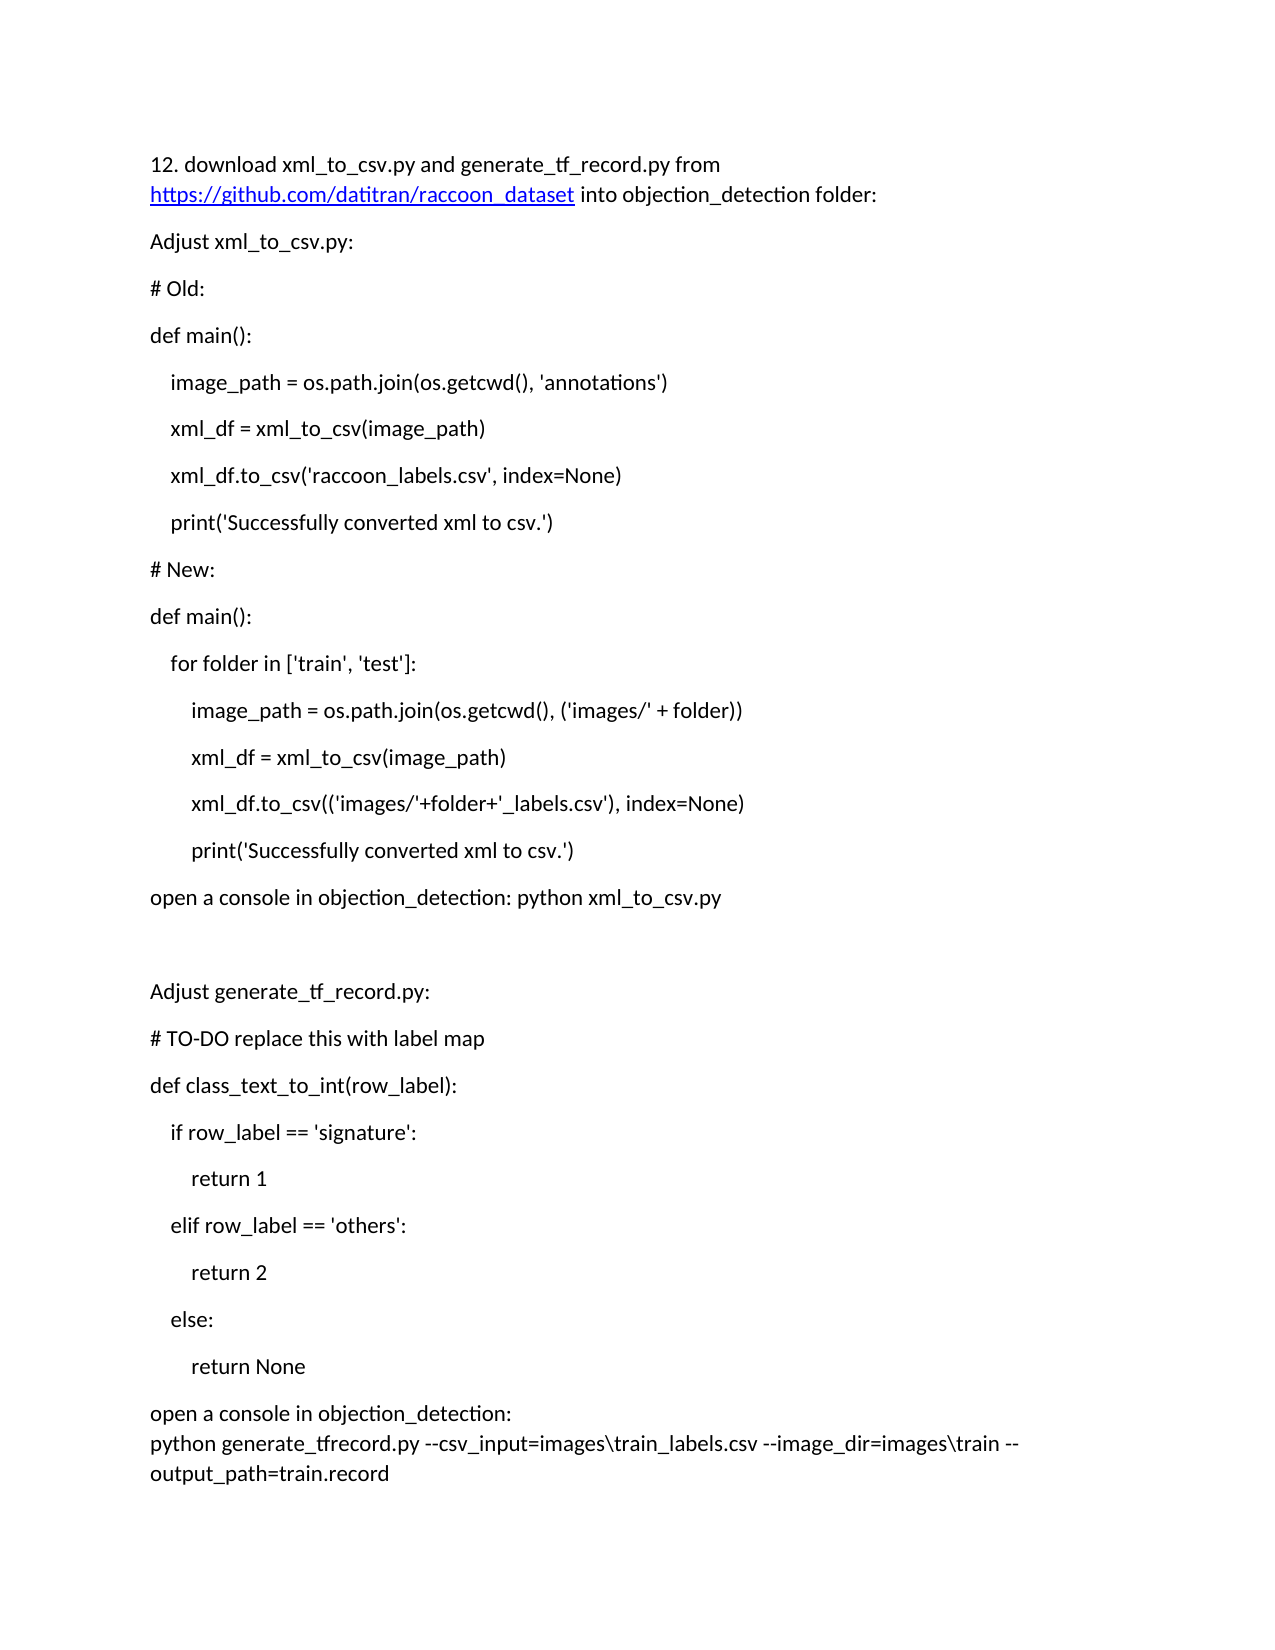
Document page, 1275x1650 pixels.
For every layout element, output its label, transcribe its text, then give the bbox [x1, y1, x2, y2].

text def class_text_to_int(row_label): [150, 1071, 1125, 1099]
text xml_df = xml_to_csv(image_path) [150, 414, 1125, 443]
text xml_df = xml_to_csv(image_path) [150, 743, 1125, 771]
text # TO-DO replace this with label map [150, 1024, 1125, 1052]
text open a console in objection_detection: python generate_tfrecord.py --csv_input=images\train_labels.csv --image_dir=images\train --output_path=train.record [150, 1399, 1125, 1487]
text # New: [150, 555, 1125, 583]
text 12. download xml_to_csv.py and generate_tf_record.py from https://github.com/datitran/raccoon_dataset into objection_detection folder: [150, 150, 1125, 208]
text elif row_label == 'others': [150, 1211, 1125, 1239]
text return None [150, 1352, 1125, 1380]
text print('Successfully converted xml to csv.') [150, 836, 1125, 864]
text return 2 [150, 1258, 1125, 1286]
text image_path = os.path.join(os.getcwd(), 'annotations') [150, 368, 1125, 396]
text def main(): [150, 321, 1125, 349]
text print('Successfully converted xml to csv.') [150, 508, 1125, 536]
text xml_df.to_csv('raccoon_labels.csv', index=None) [150, 461, 1125, 489]
text Adjust generate_tf_record.py: [150, 977, 1125, 1005]
text def main(): [150, 602, 1125, 630]
text open a console in objection_detection: python xml_to_csv.py [150, 883, 1125, 911]
text image_path = os.path.join(os.getcwd(), ('images/' + folder)) [150, 696, 1125, 724]
text else: [150, 1305, 1125, 1333]
text Adjust xml_to_csv.py: [150, 227, 1125, 255]
text for folder in ['train', 'test']: [150, 649, 1125, 677]
text # Old: [150, 274, 1125, 302]
text return 1 [150, 1164, 1125, 1193]
text xml_df.to_csv(('images/'+folder+'_labels.csv'), index=None) [150, 789, 1125, 818]
text if row_label == 'signature': [150, 1118, 1125, 1146]
